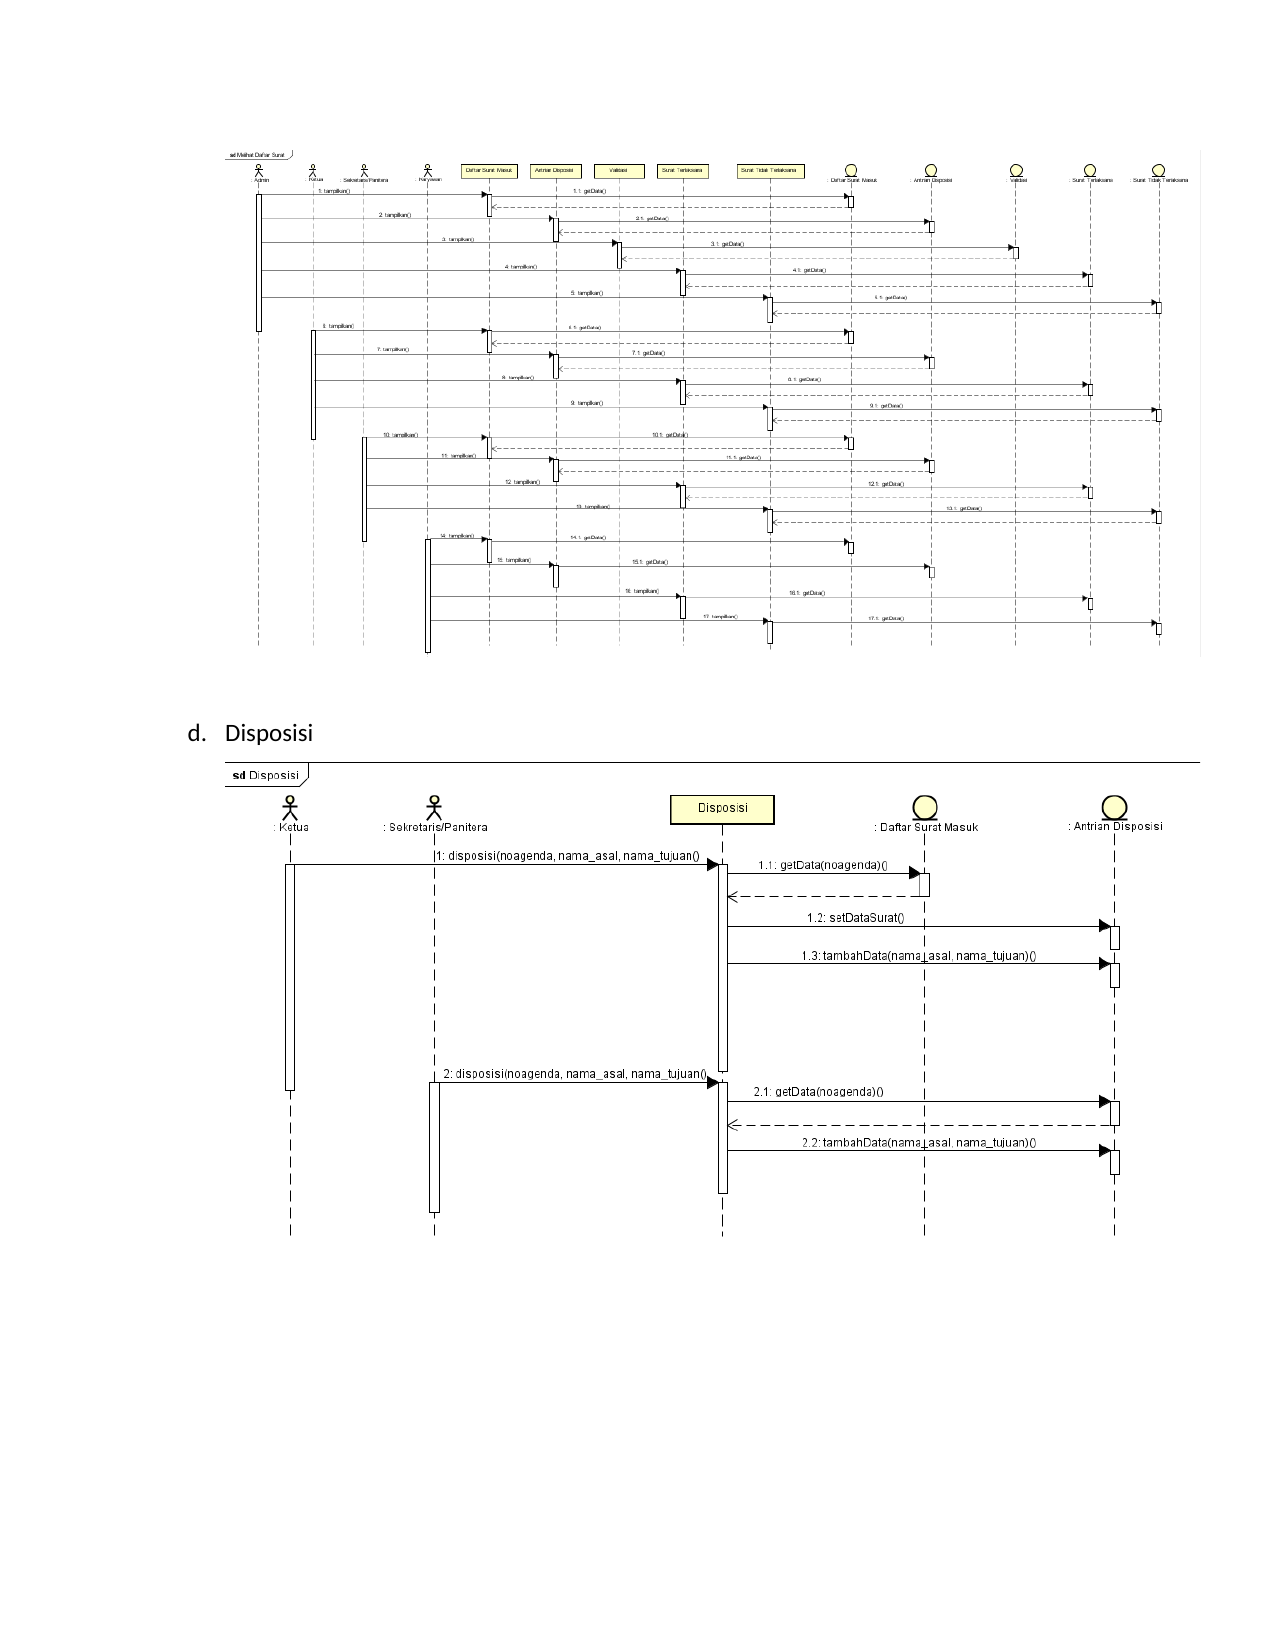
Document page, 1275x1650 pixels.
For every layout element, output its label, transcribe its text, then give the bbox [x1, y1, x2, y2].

picture [225, 150, 1200, 657]
picture [225, 762, 1200, 1280]
list Disposisi [187, 717, 1125, 747]
